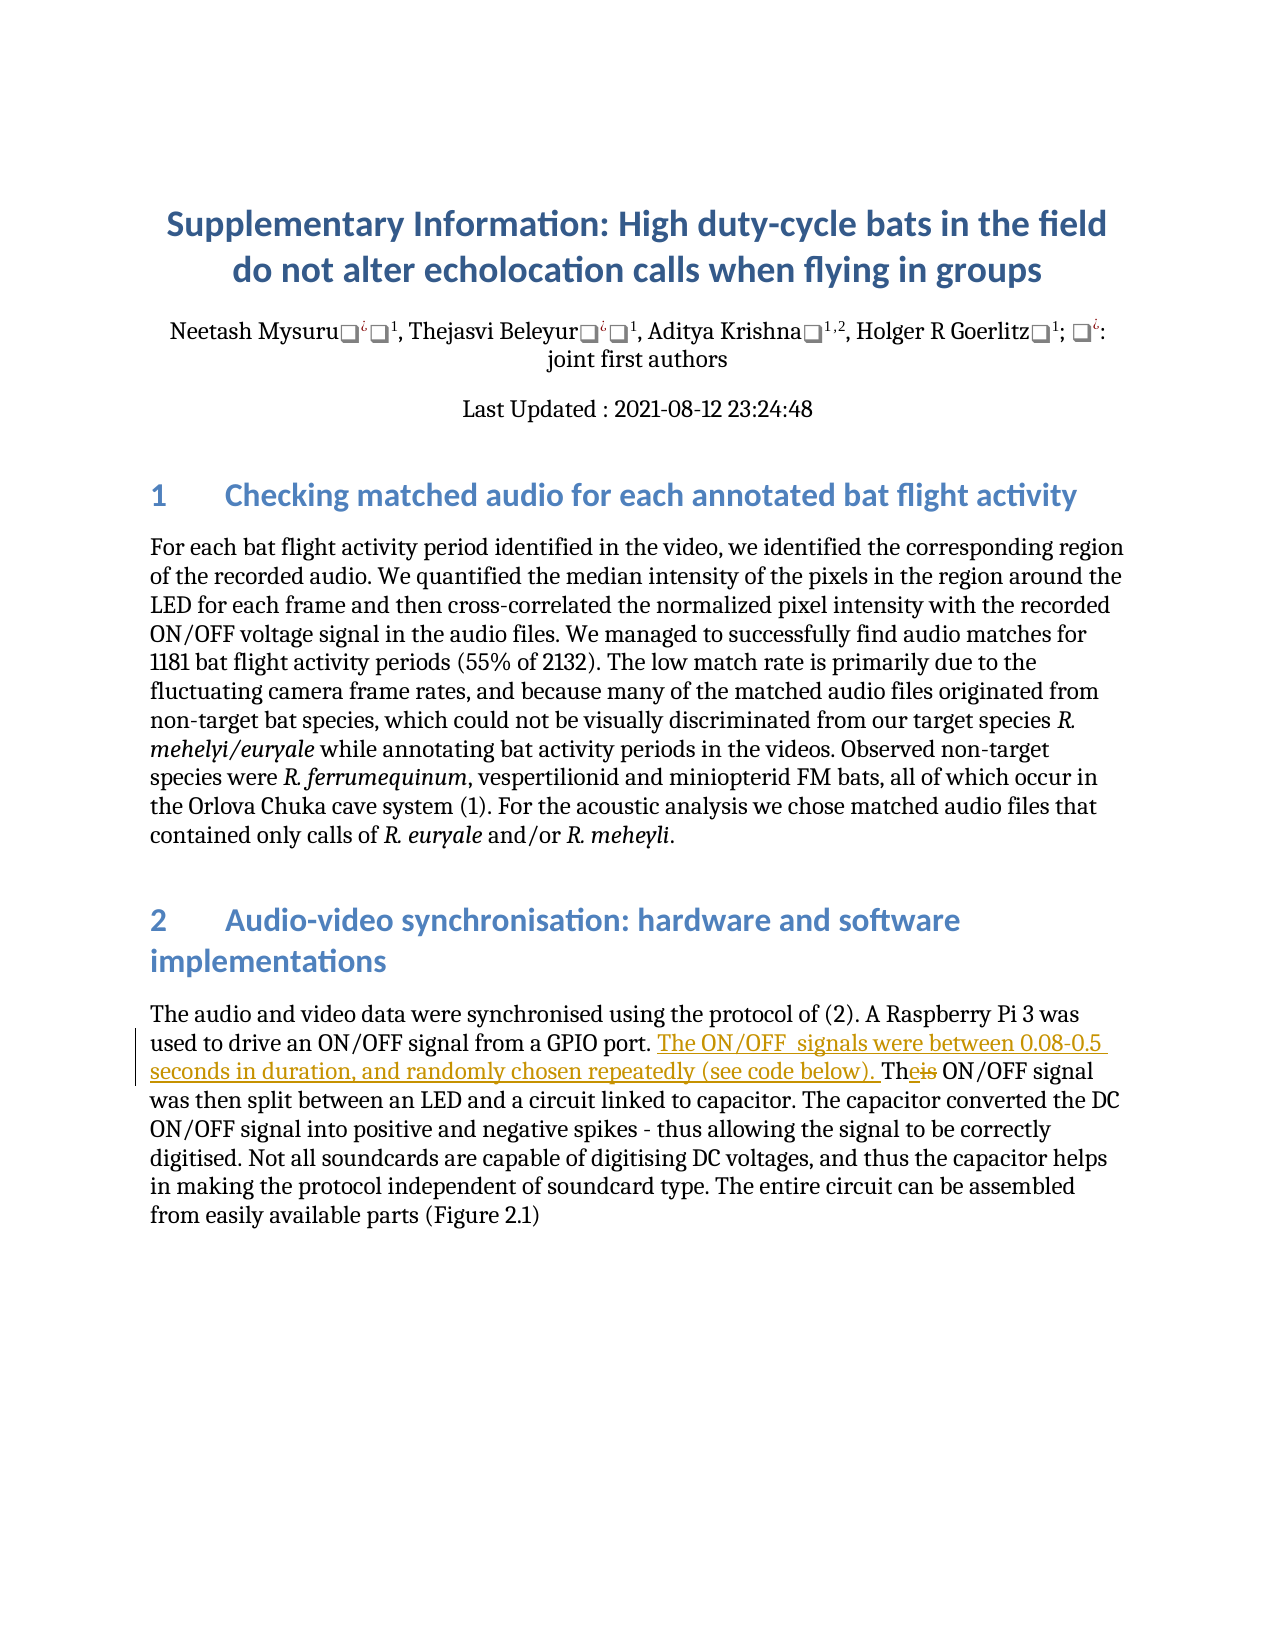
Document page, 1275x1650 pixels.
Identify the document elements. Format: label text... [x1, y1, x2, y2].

subtitle 1 Checking matched audio for each annotated bat flight activity [150, 474, 1125, 514]
text For each bat flight activity period identified in the video, we identified the corresponding region of the recorded audio. We quantified the median intensity of the pixels in the region around the LED for each frame and then cross-correlated the normalized pixel intensity with the recorded ON/OFF voltage signal in the audio files. We managed to successfully find audio matches for 1181 bat flight activity periods (55% of 2132). The low match rate is primarily due to the fluctuating camera frame rates, and because many of the matched audio files originated from non-target bat species, which could not be visually discriminated from our target species R. mehelyi/euryale while annotating bat activity periods in the videos. Observed non-target species were R. ferrumequinum, vespertilionid and miniopterid FM bats, all of which occur in the Orlova Chuka cave system (1). For the acoustic analysis we chose matched audio files that contained only calls of R. euryale and/or R. meheyli. [150, 533, 1125, 849]
subtitle 2 Audio-video synchronisation: hardware and software implementations [150, 899, 1125, 981]
text Neetash Mysuru, Thejasvi Beleyur, Aditya Krishna, Holger R Goerlitz; : joint first authors [150, 317, 1125, 374]
title Supplementary Information: High duty-cycle bats in the field do not alter echolocation calls when flying in groups [150, 200, 1125, 292]
text The audio and video data were synchronised using the protocol of (2). A Raspberry Pi 3 was used to drive an ON/OFF signal from a GPIO port. Th ON/OFF signal was then split between an LED and a circuit linked to capacitor. The capacitor converted the DC ON/OFF signal into positive and negative spikes - thus allowing the signal to be correctly digitised. Not all soundcards are capable of digitising DC voltages, and thus the capacitor helps in making the protocol independent of soundcard type. The entire circuit can be assembled from easily available parts (Figure 2.1) [150, 1000, 1125, 1230]
text Last Updated : 2021-08-12 23:24:48 [150, 395, 1125, 424]
